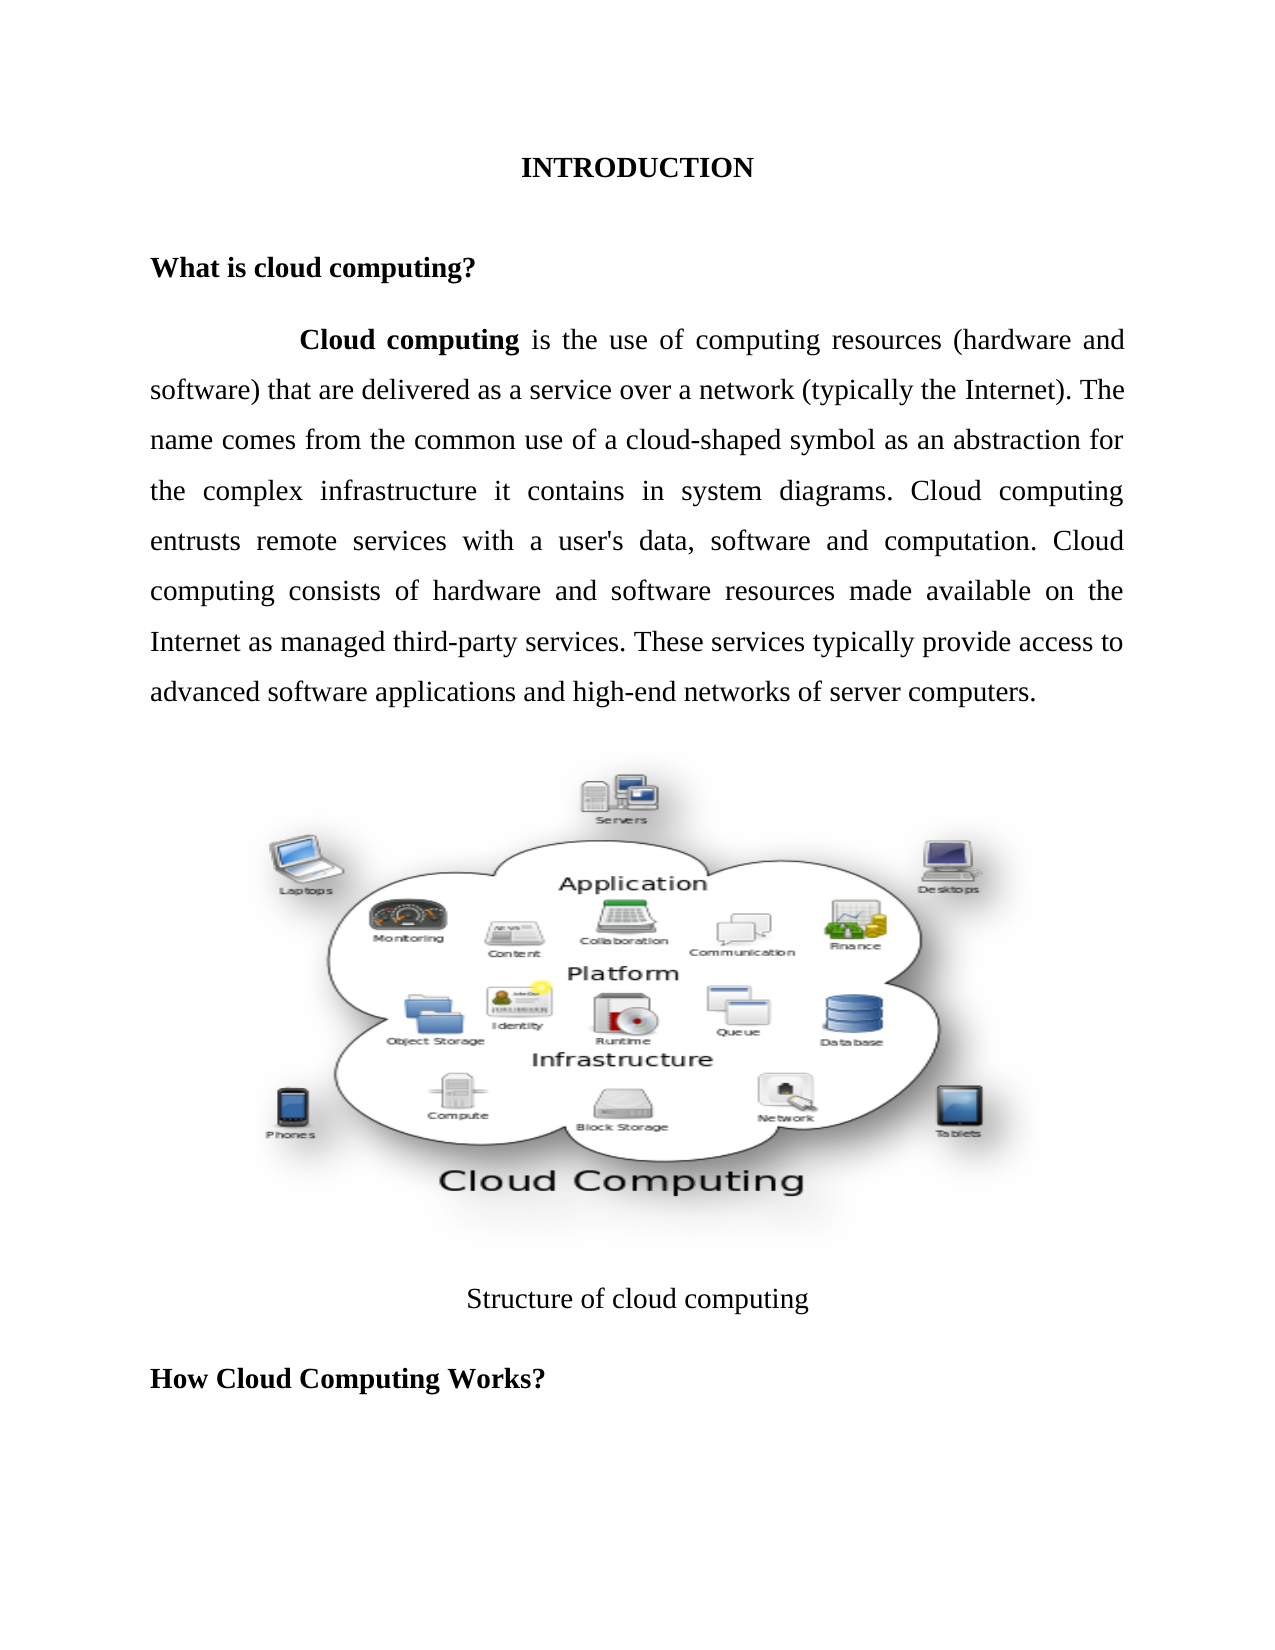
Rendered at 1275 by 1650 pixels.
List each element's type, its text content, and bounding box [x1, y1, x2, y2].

text How Cloud Computing Works? [150, 1361, 1125, 1394]
text Structure of cloud computing [150, 1281, 1125, 1315]
text What is cloud computing? [150, 251, 1125, 284]
text INTRODUCTION [150, 150, 1125, 183]
picture [235, 753, 1016, 1218]
text Cloud computing is the use of computing resources (hardware and software) that are delivered as a service over a network (typically the Internet). The name comes from the common use of a cloud-shaped symbol as an abstraction for the complex infrastructure it contains in system diagrams. Cloud computing entrusts remote services with a user's data, software and computation. Cloud computing consists of hardware and software resources made available on the Internet as managed third-party services. These services typically provide access to advanced software applications and high-end networks of server computers. [150, 322, 1125, 707]
